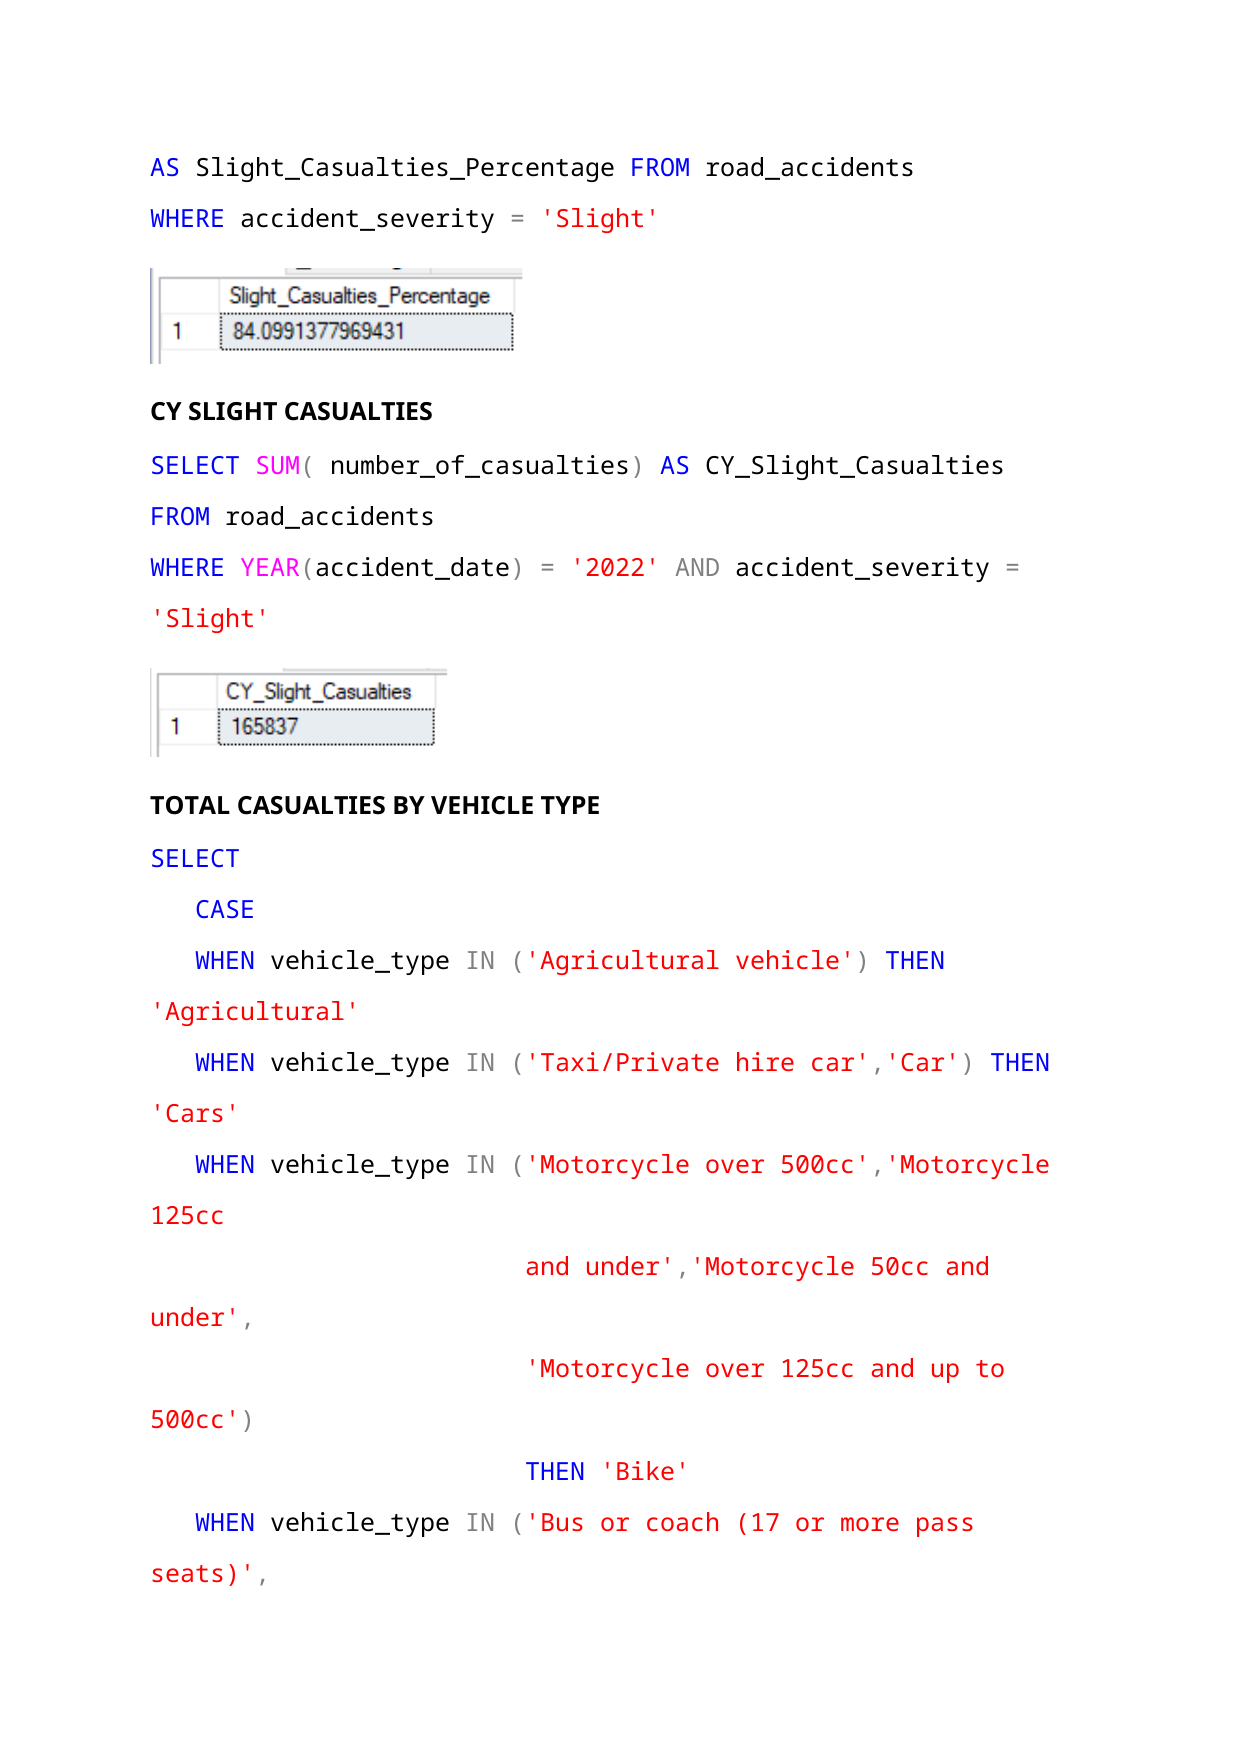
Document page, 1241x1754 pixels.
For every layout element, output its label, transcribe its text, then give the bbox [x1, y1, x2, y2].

text WHEN vehicle_type IN ('Taxi/Private hire car','Car') THEN 'Cars' [150, 1045, 1090, 1130]
text WHERE accident_severity = 'Slight' [150, 201, 1090, 235]
text TOTAL CASUALTIES BY VEHICLE TYPE [150, 787, 1090, 821]
text CY SLIGHT CASUALTIES [150, 394, 1090, 428]
text CASE [150, 892, 1090, 926]
text SELECT [150, 841, 1090, 875]
text WHERE YEAR(accident_date) = '2022' AND accident_severity = 'Slight' [150, 549, 1090, 634]
text THEN 'Bike' [150, 1453, 1090, 1487]
text WHEN vehicle_type IN ('Bus or coach (17 or more pass seats)', [150, 1504, 1090, 1589]
picture [150, 668, 448, 757]
text AS Slight_Casualties_Percentage FROM road_accidents [150, 150, 1090, 184]
text and under','Motorcycle 50cc and under', [150, 1249, 1090, 1334]
text WHEN vehicle_type IN ('Motorcycle over 500cc','Motorcycle 125cc [150, 1147, 1090, 1232]
text WHEN vehicle_type IN ('Agricultural vehicle') THEN 'Agricultural' [150, 943, 1090, 1028]
text FROM road_accidents [150, 498, 1090, 532]
text 'Motorcycle over 125cc and up to 500cc') [150, 1351, 1090, 1436]
picture [150, 268, 523, 364]
text SELECT SUM( number_of_casualties) AS CY_Slight_Casualties [150, 447, 1090, 481]
